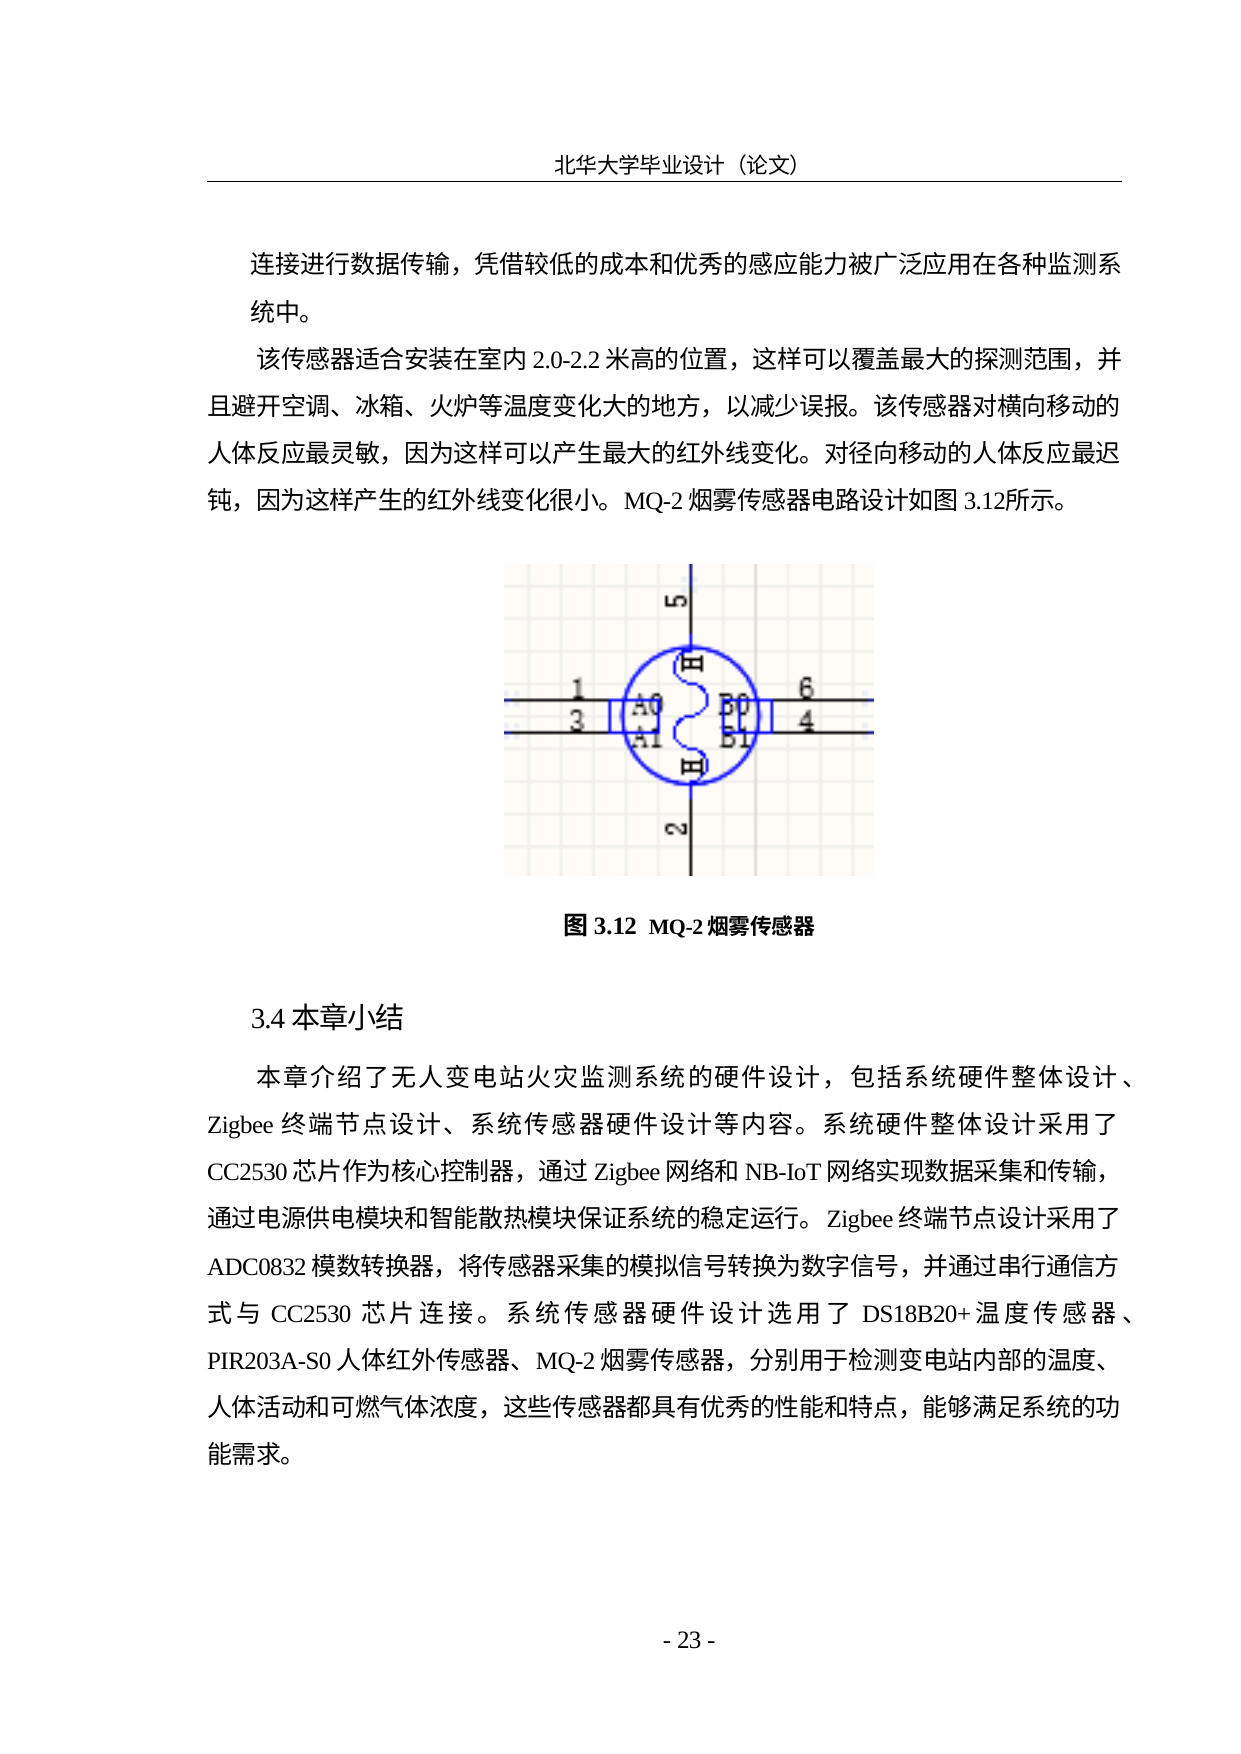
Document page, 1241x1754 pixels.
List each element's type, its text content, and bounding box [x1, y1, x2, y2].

picture [504, 564, 874, 876]
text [251, 245, 1122, 328]
subtitle 本章小结 [251, 994, 1122, 1037]
text 本章介绍了无人变电站火灾监测系统的硬件设计，包括系统硬件整体设计、Zigbee终端节点设计、系统传感器硬件设计等内容。系统硬件整体设计采用了CC2530芯片作为核心控制器，通过Zigbee网络和NB-IoT网络实现数据采集和传输，通过电源供电模块和智能散热模块保证系统的稳定运行。Zigbee终端节点设计采用了ADC0832模数转换器，将传感器采集的模拟信号转换为数字信号，并通过串行通信方式与CC2530芯片连接。系统传感器硬件设计选用了DS18B20+温度传感器、PIR203A-S0人体红外传感器、MQ-2烟雾传感器，分别用于检测变电站内部的温度、人体活动和可燃气体浓度，这些传感器都具有优秀的性能和特点，能够满足系统的功能需求。 [207, 1058, 1122, 1471]
